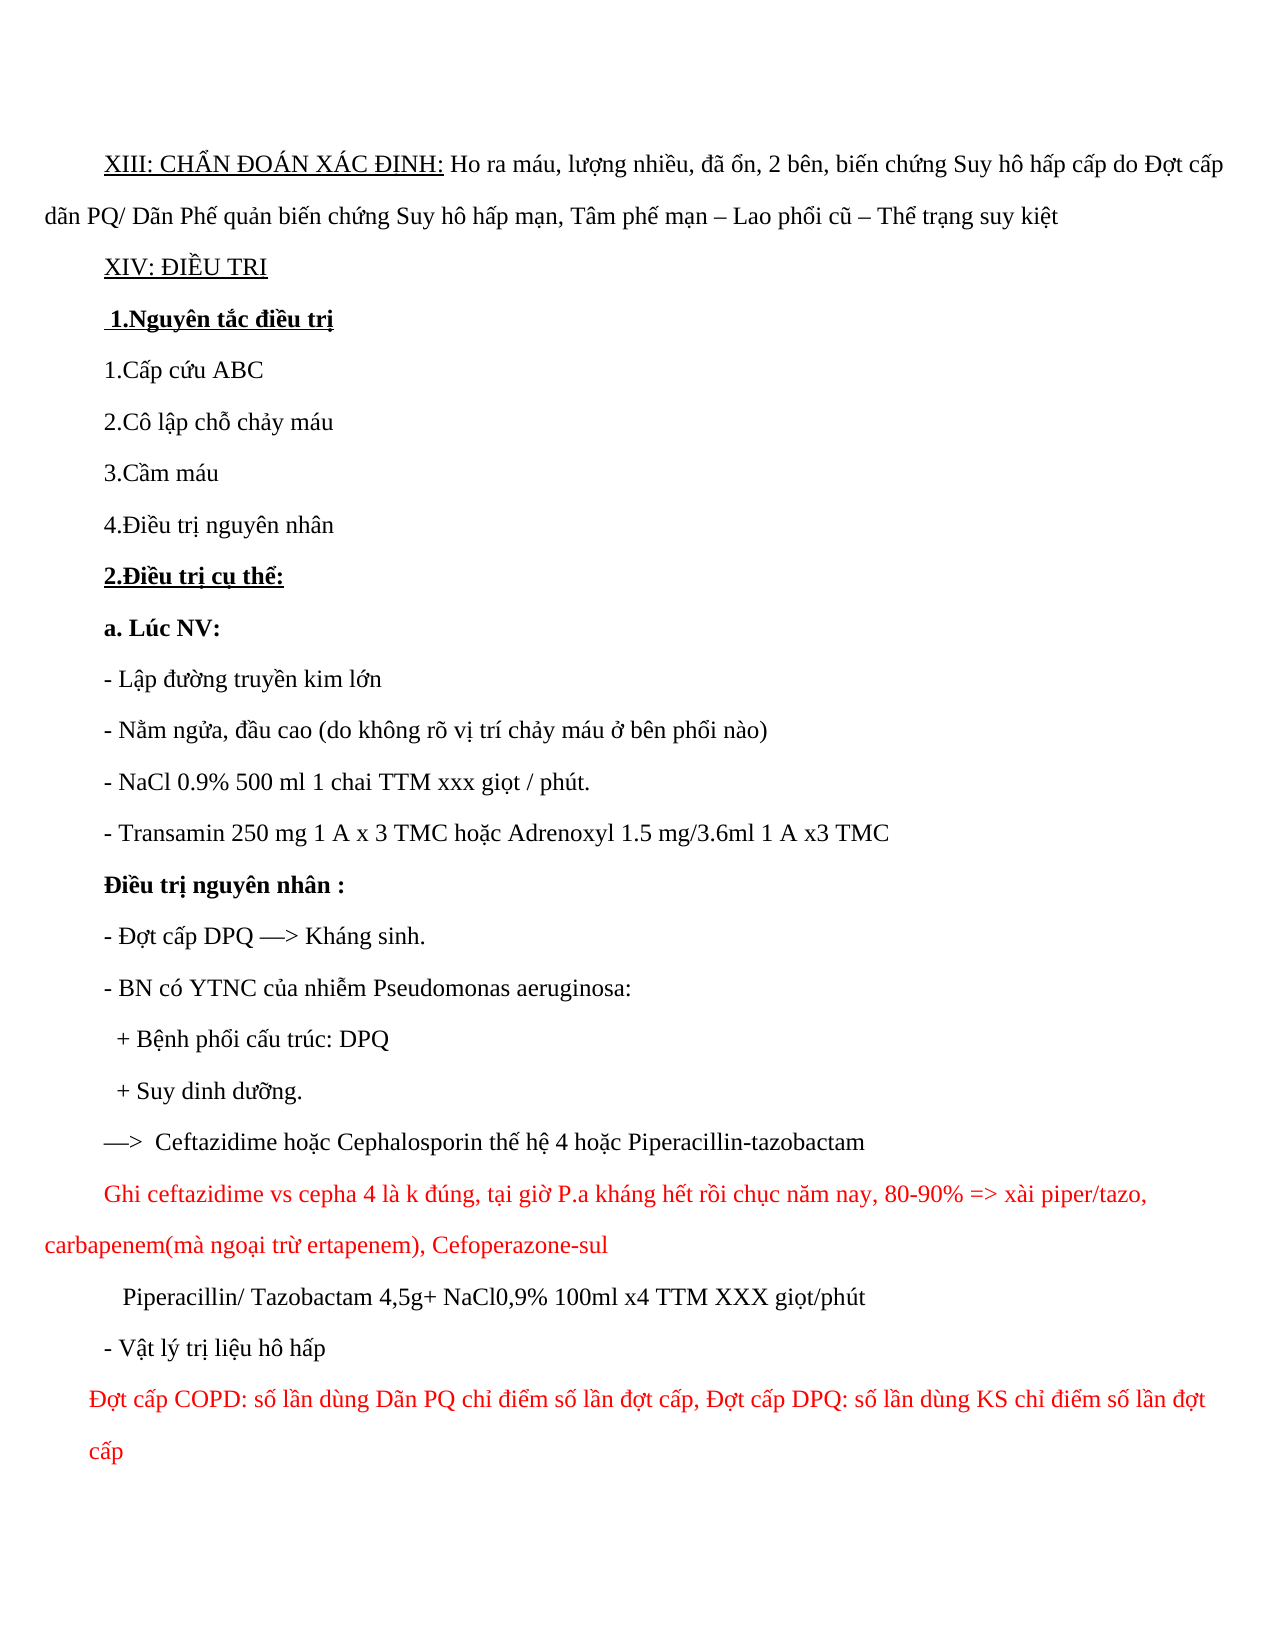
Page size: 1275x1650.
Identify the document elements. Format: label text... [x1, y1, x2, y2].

text - NaCl 0.9% 500 ml 1 chai TTM xxx giọt / phút. [44, 767, 1243, 796]
text Đợt cấp COPD: số lần dùng Dãn PQ chỉ điểm số lần đợt cấp, Đợt cấp DPQ: số lần dùng KS chỉ điểm số lần đợt cấp [89, 1384, 1243, 1465]
text + Suy dinh dưỡng. [44, 1076, 1243, 1104]
text 2.Điều trị cụ thể: [44, 561, 1243, 590]
text Ghi ceftazidime vs cepha 4 là k đúng, tại giờ P.a kháng hết rồi chục năm nay, 80-90% => xài piper/tazo, carbapenem(mà ngoại trừ ertapenem), Cefoperazone-sul [44, 1179, 1243, 1259]
text Điều trị nguyên nhân : [44, 870, 1243, 899]
text 3.Cầm máu [44, 458, 1243, 487]
text 1.Cấp cứu ABC [44, 355, 1243, 384]
text a. Lúc NV: [44, 613, 1243, 641]
text + Bệnh phổi cấu trúc: DPQ [44, 1024, 1243, 1053]
text 4.Điều trị nguyên nhân [44, 510, 1243, 538]
text Piperacillin/ Tazobactam 4,5g+ NaCl0,9% 100ml x4 TTM XXX giọt/phút [44, 1282, 1243, 1310]
text - Lập đường truyền kim lớn [44, 664, 1243, 693]
text - Nằm ngửa, đầu cao (do không rõ vị trí chảy máu ở bên phổi nào) [44, 716, 1243, 744]
text - BN có YTNC của nhiễm Pseudomonas aeruginosa: [44, 973, 1243, 1002]
text - Transamin 250 mg 1 A x 3 TMC hoặc Adrenoxyl 1.5 mg/3.6ml 1 A x3 TMC [44, 818, 1243, 847]
text XIV: ĐIỀU TRỊ [44, 252, 1243, 281]
text XIII: CHẨN ĐOÁN XÁC ĐỊNH: Ho ra máu, lượng nhiều, đã ổn, 2 bên, biến chứng Suy hô hấp cấp do Đợt cấp dãn PQ/ Dãn Phế quản biến chứng Suy hô hấp mạn, Tâm phế mạn – Lao phổi cũ – Thể trạng suy kiệt [44, 149, 1243, 230]
list Vật lý trị liệu hô hấp [89, 1333, 1243, 1362]
text - Đợt cấp DPQ —> Kháng sinh. [44, 921, 1243, 950]
text 2.Cô lập chỗ chảy máu [44, 407, 1243, 436]
text —> Ceftazidime hoặc Cephalosporin thế hệ 4 hoặc Piperacillin-tazobactam [44, 1127, 1243, 1156]
text 1.Nguyên tắc điều trị [44, 304, 1243, 333]
